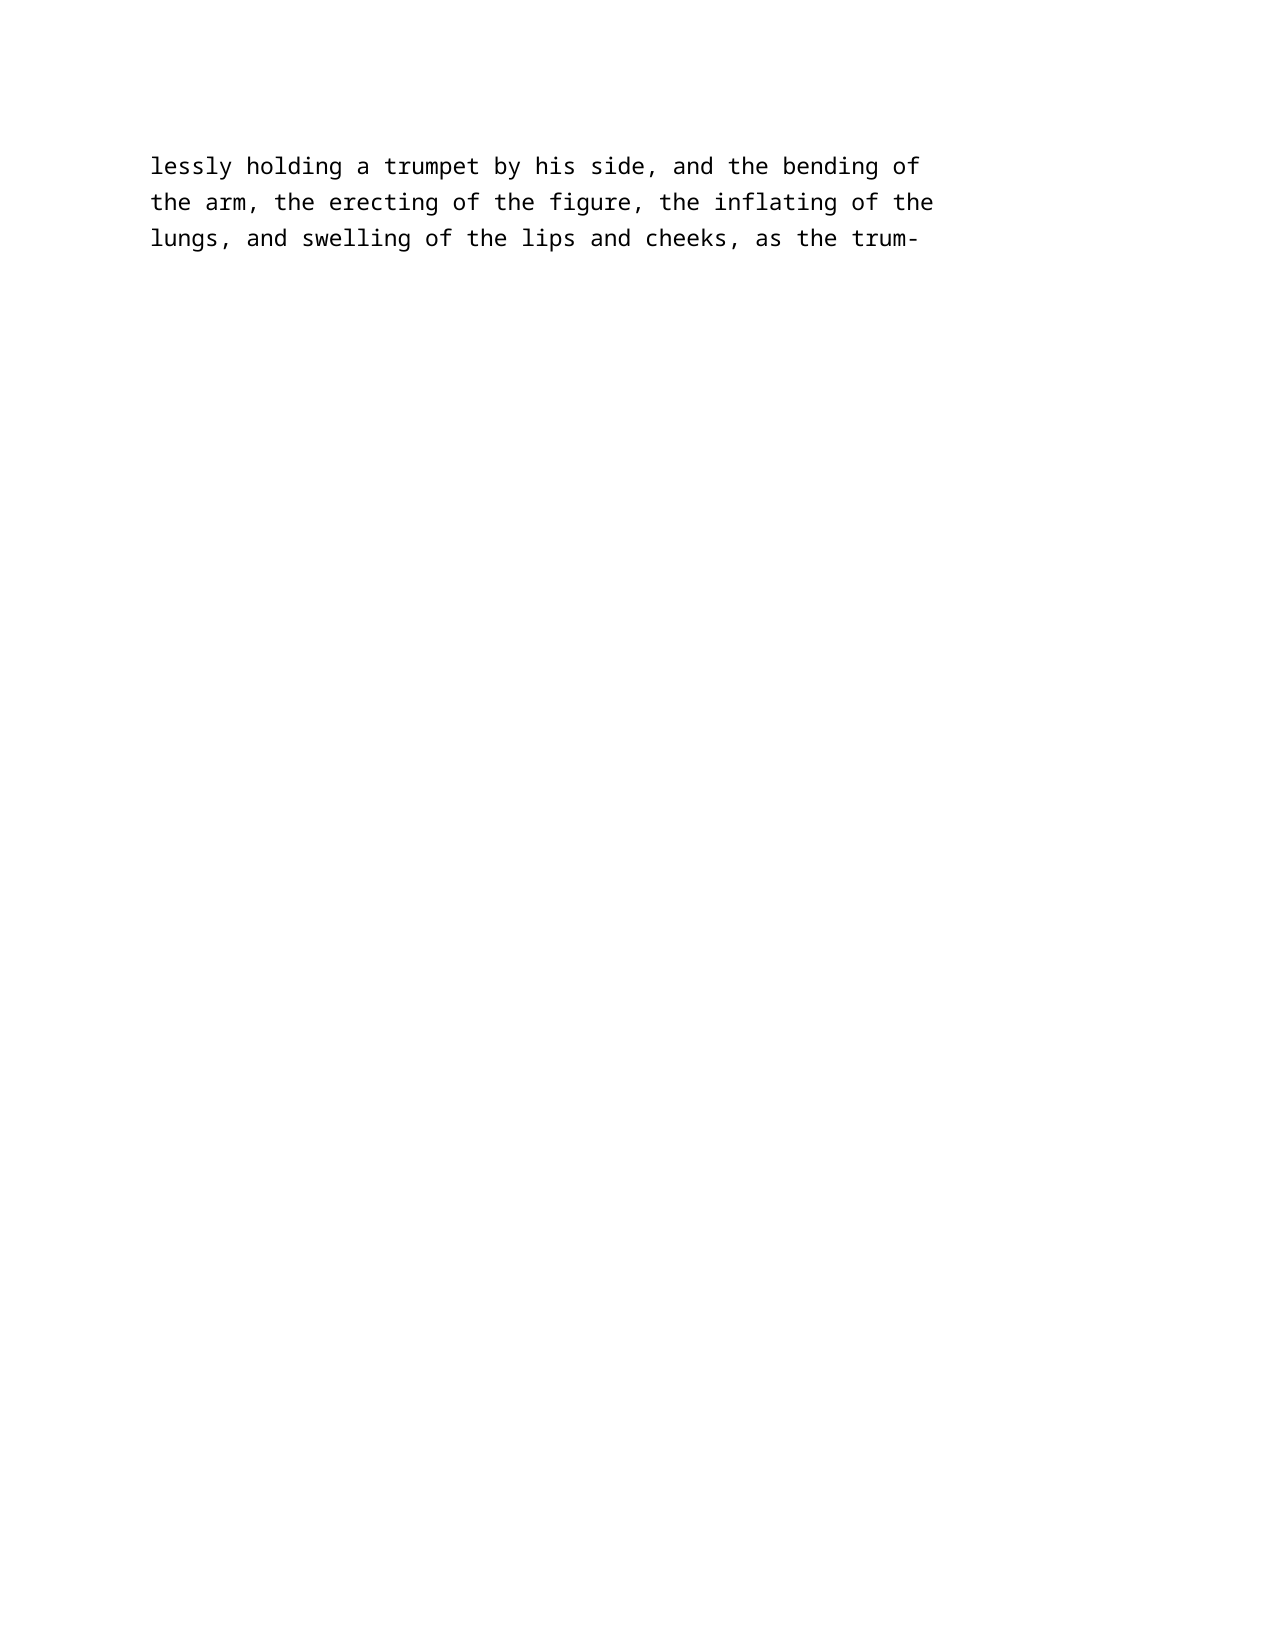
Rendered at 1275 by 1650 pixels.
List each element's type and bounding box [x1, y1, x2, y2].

text [150, 150, 1125, 283]
